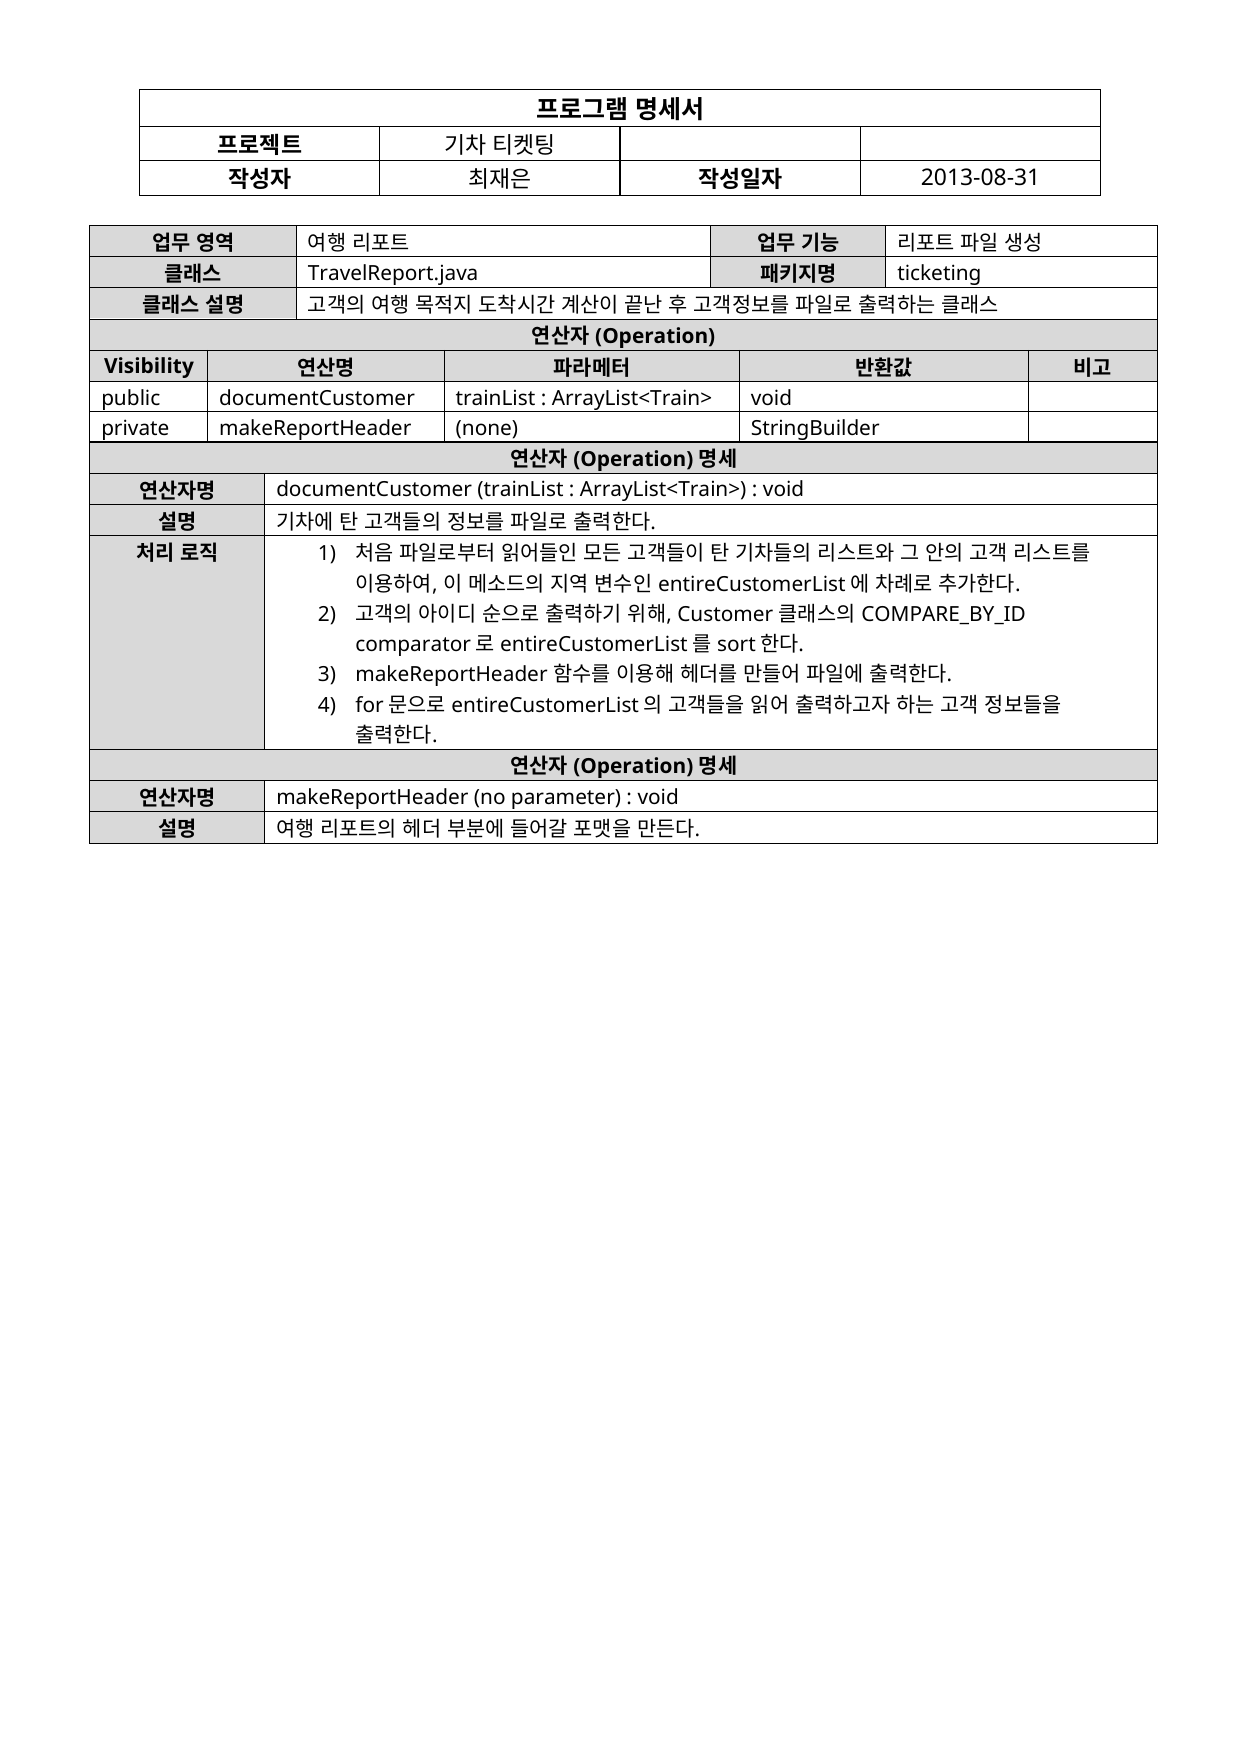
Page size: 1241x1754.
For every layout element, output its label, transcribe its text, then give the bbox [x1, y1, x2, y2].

table_cell 고객의 여행 목적지 도착시간 계산이 끝난 후 고객정보를 파일로 출력하는 클래스 [297, 288, 1157, 318]
table_cell trainList : ArrayList<Train> [445, 382, 739, 411]
table_cell TravelReport.java [297, 257, 710, 287]
table_cell StringBuilder [740, 412, 1028, 441]
table_cell 연산명 [208, 351, 444, 381]
table_cell 클래스 설명 [90, 288, 296, 318]
table_cell 연산자 (Operation) [90, 320, 1157, 350]
table_cell 처음 파일로부터 읽어들인 모든 고객들이 탄 기차들의 리스트와 그 안의 고객 리스트를 이용하여, 이 메소드의 지역 변수인 entireCustomerList에 차례로 추가한다. 고객의 아이디 순으로 출력하기 위해, Customer 클래스의 COMPARE_BY_ID comparator로 entireCustomerList를 sort한다. makeReportHeader 함수를 이용해 헤더를 만들어 파일에 출력한다. for문으로 entireCustomerList의 고객들을 읽어 출력하고자 하는 고객 정보들을 출력한다. [265, 536, 1157, 749]
table_cell 처리 로직 [90, 536, 264, 749]
table_cell private [90, 412, 207, 441]
table_cell 연산자명 [90, 781, 264, 811]
table_header 업무 영역 [90, 226, 296, 256]
table_cell 클래스 [90, 257, 296, 287]
table_cell Visibility [90, 351, 207, 381]
table_cell documentCustomer [208, 382, 444, 411]
table_cell 비고 [1029, 351, 1157, 381]
table_cell makeReportHeader [208, 412, 444, 441]
table_header 업무 기능 [711, 226, 885, 256]
table_cell 패키지명 [711, 257, 885, 287]
table_cell 연산자명 [90, 474, 264, 504]
table_cell 연산자 (Operation) 명세 [90, 750, 1157, 780]
table_cell void [740, 382, 1028, 411]
table_cell 기차에 탄 고객들의 정보를 파일로 출력한다. [265, 505, 1157, 535]
table_cell 연산자 (Operation) 명세 [90, 443, 1157, 473]
table_header 리포트 파일 생성 [886, 226, 1157, 256]
table_cell 여행 리포트의 헤더 부분에 들어갈 포맷을 만든다. [265, 812, 1157, 843]
table_cell 파라메터 [445, 351, 739, 381]
table_cell (none) [445, 412, 739, 441]
table_cell ticketing [886, 257, 1157, 287]
table_cell [1029, 382, 1157, 411]
table_header 여행 리포트 [297, 226, 710, 256]
table_cell 설명 [90, 505, 264, 535]
table_cell public [90, 382, 207, 411]
table_cell 반환값 [740, 351, 1028, 381]
table_cell 설명 [90, 812, 264, 843]
table_cell makeReportHeader (no parameter) : void [265, 781, 1157, 811]
table_cell documentCustomer (trainList : ArrayList<Train>) : void [265, 474, 1157, 504]
table_cell [1029, 412, 1157, 441]
